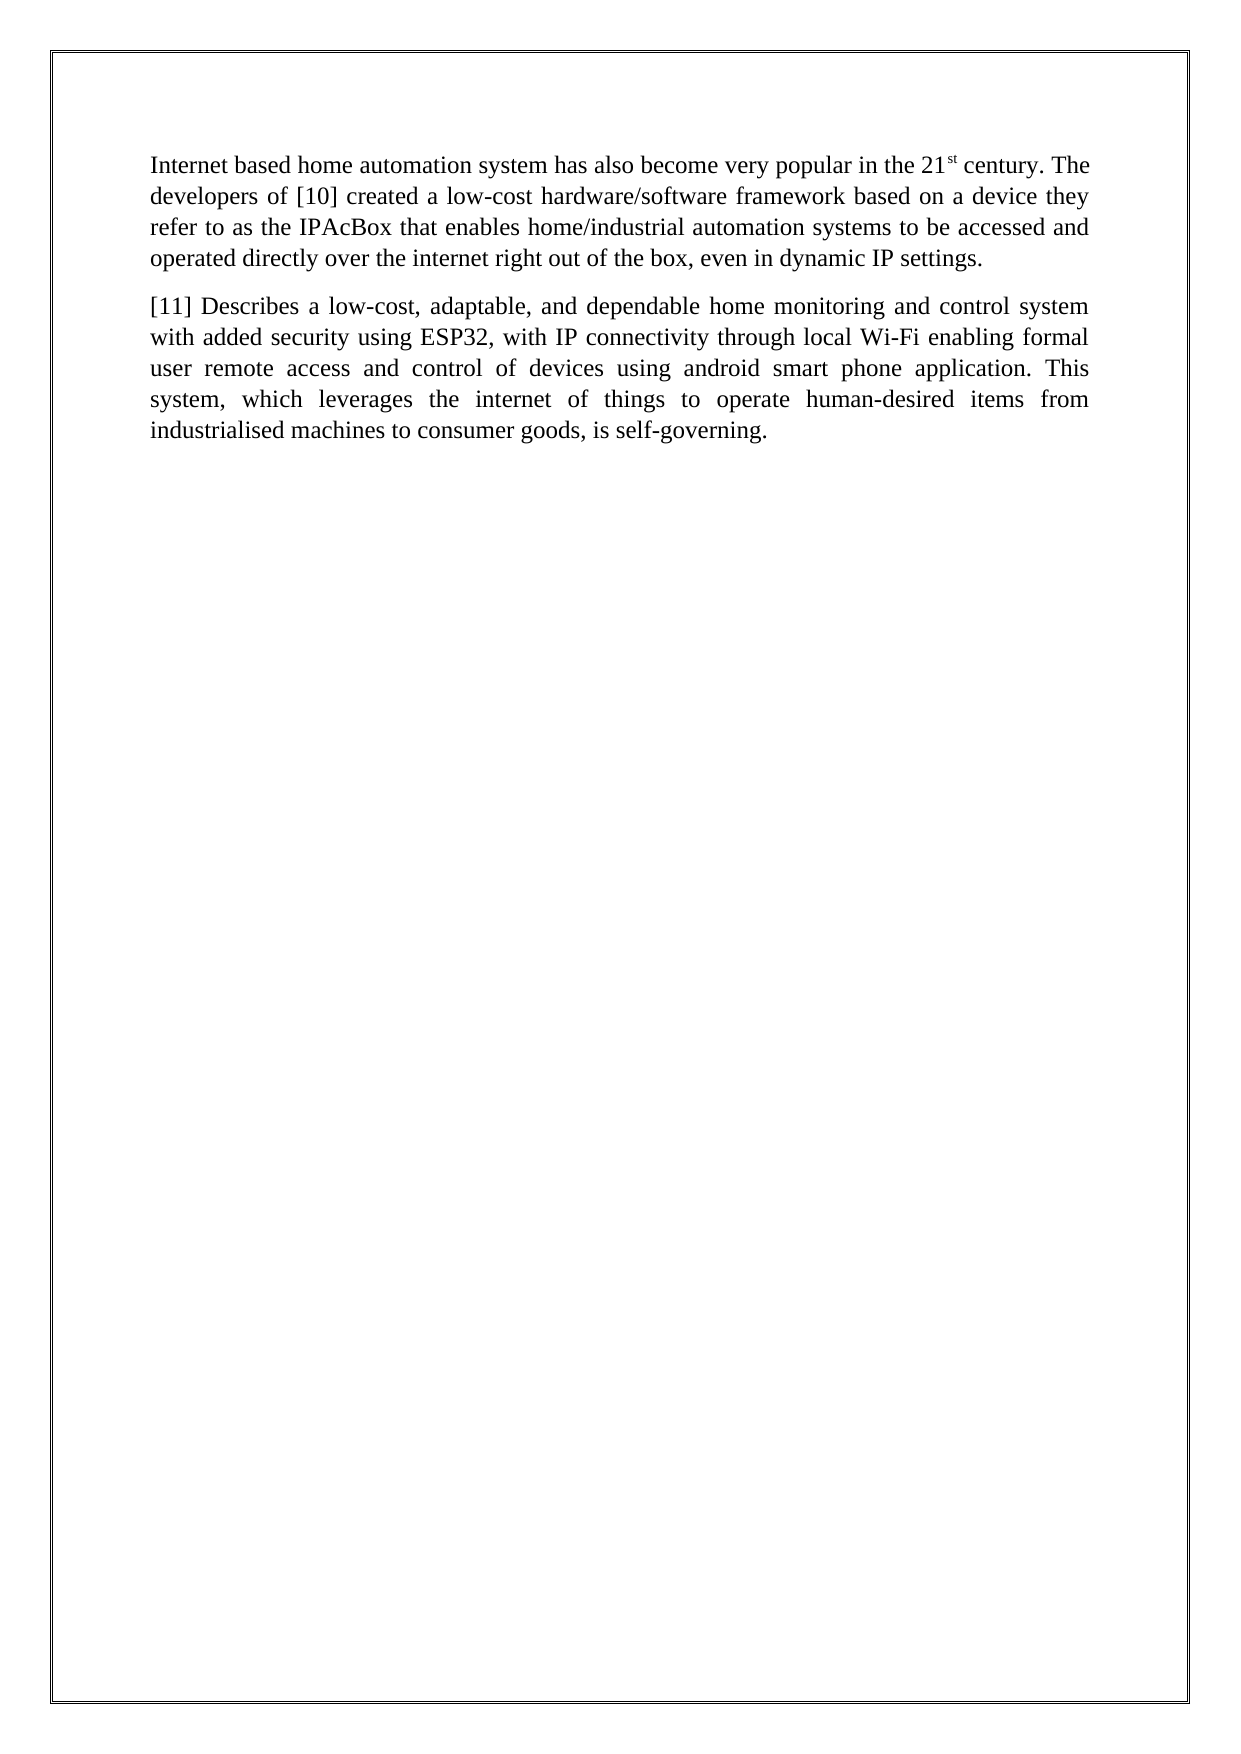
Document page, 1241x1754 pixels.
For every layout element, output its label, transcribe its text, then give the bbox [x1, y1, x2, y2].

text Internet based home automation system has also become very popular in the 21st century. The developers of [10] created a low-cost hardware/software framework based on a device they refer to as the IPAcBox that enables home/industrial automation systems to be accessed and operated directly over the internet right out of the box, even in dynamic IP settings. [150, 150, 1090, 272]
text [11] Describes a low-cost, adaptable, and dependable home monitoring and control system with added security using ESP32, with IP connectivity through local Wi-Fi enabling formal user remote access and control of devices using android smart phone application. This system, which leverages the internet of things to operate human-desired items from industrialised machines to consumer goods, is self-governing. [150, 291, 1090, 444]
